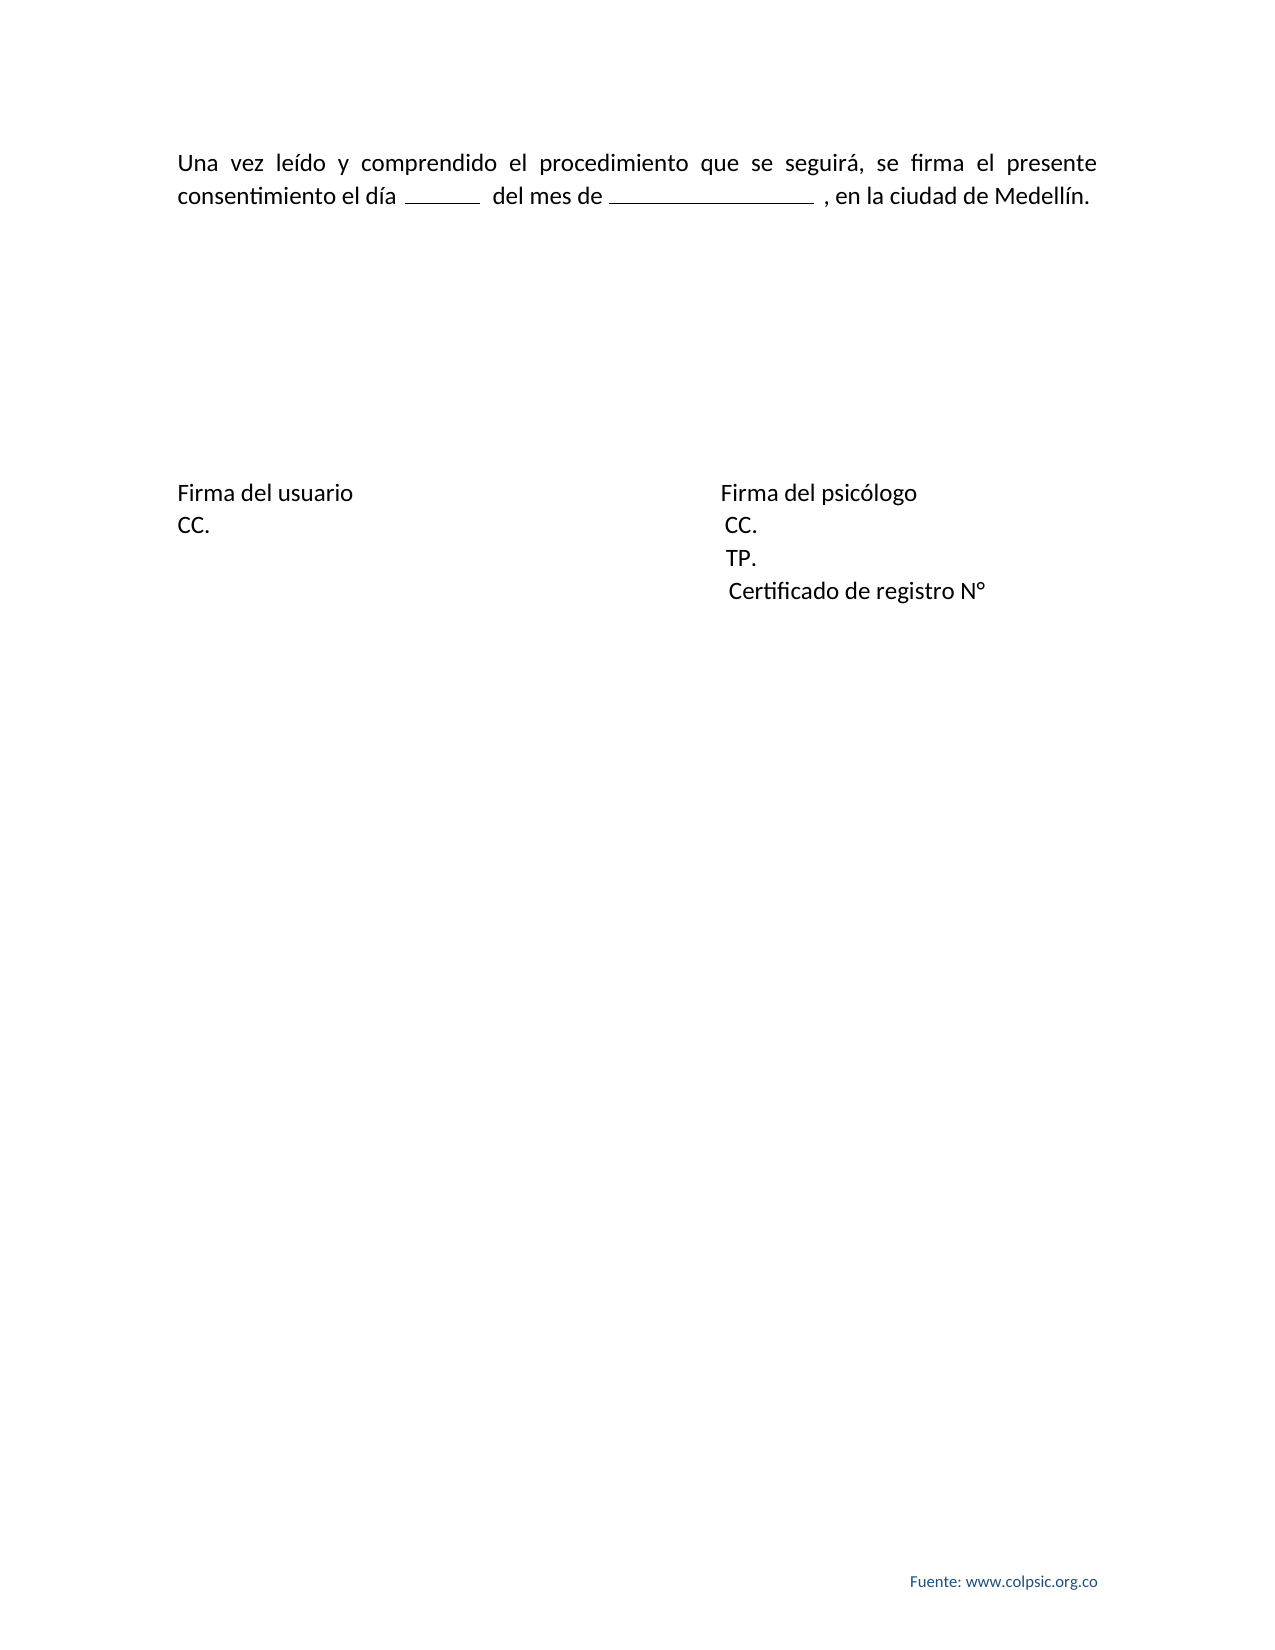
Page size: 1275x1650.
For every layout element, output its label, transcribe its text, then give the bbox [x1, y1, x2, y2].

text Una vez leído y comprendido el procedimiento que se seguirá, se firma el presente consentimiento el día del mes de , en la ciudad de Medellín. [177, 148, 1098, 211]
text Firma del usuario Firma del psicólogo [177, 477, 1098, 507]
text TP. [177, 543, 1098, 573]
text Certificado de registro N° [177, 576, 1098, 606]
text CC. CC. [177, 510, 1098, 540]
